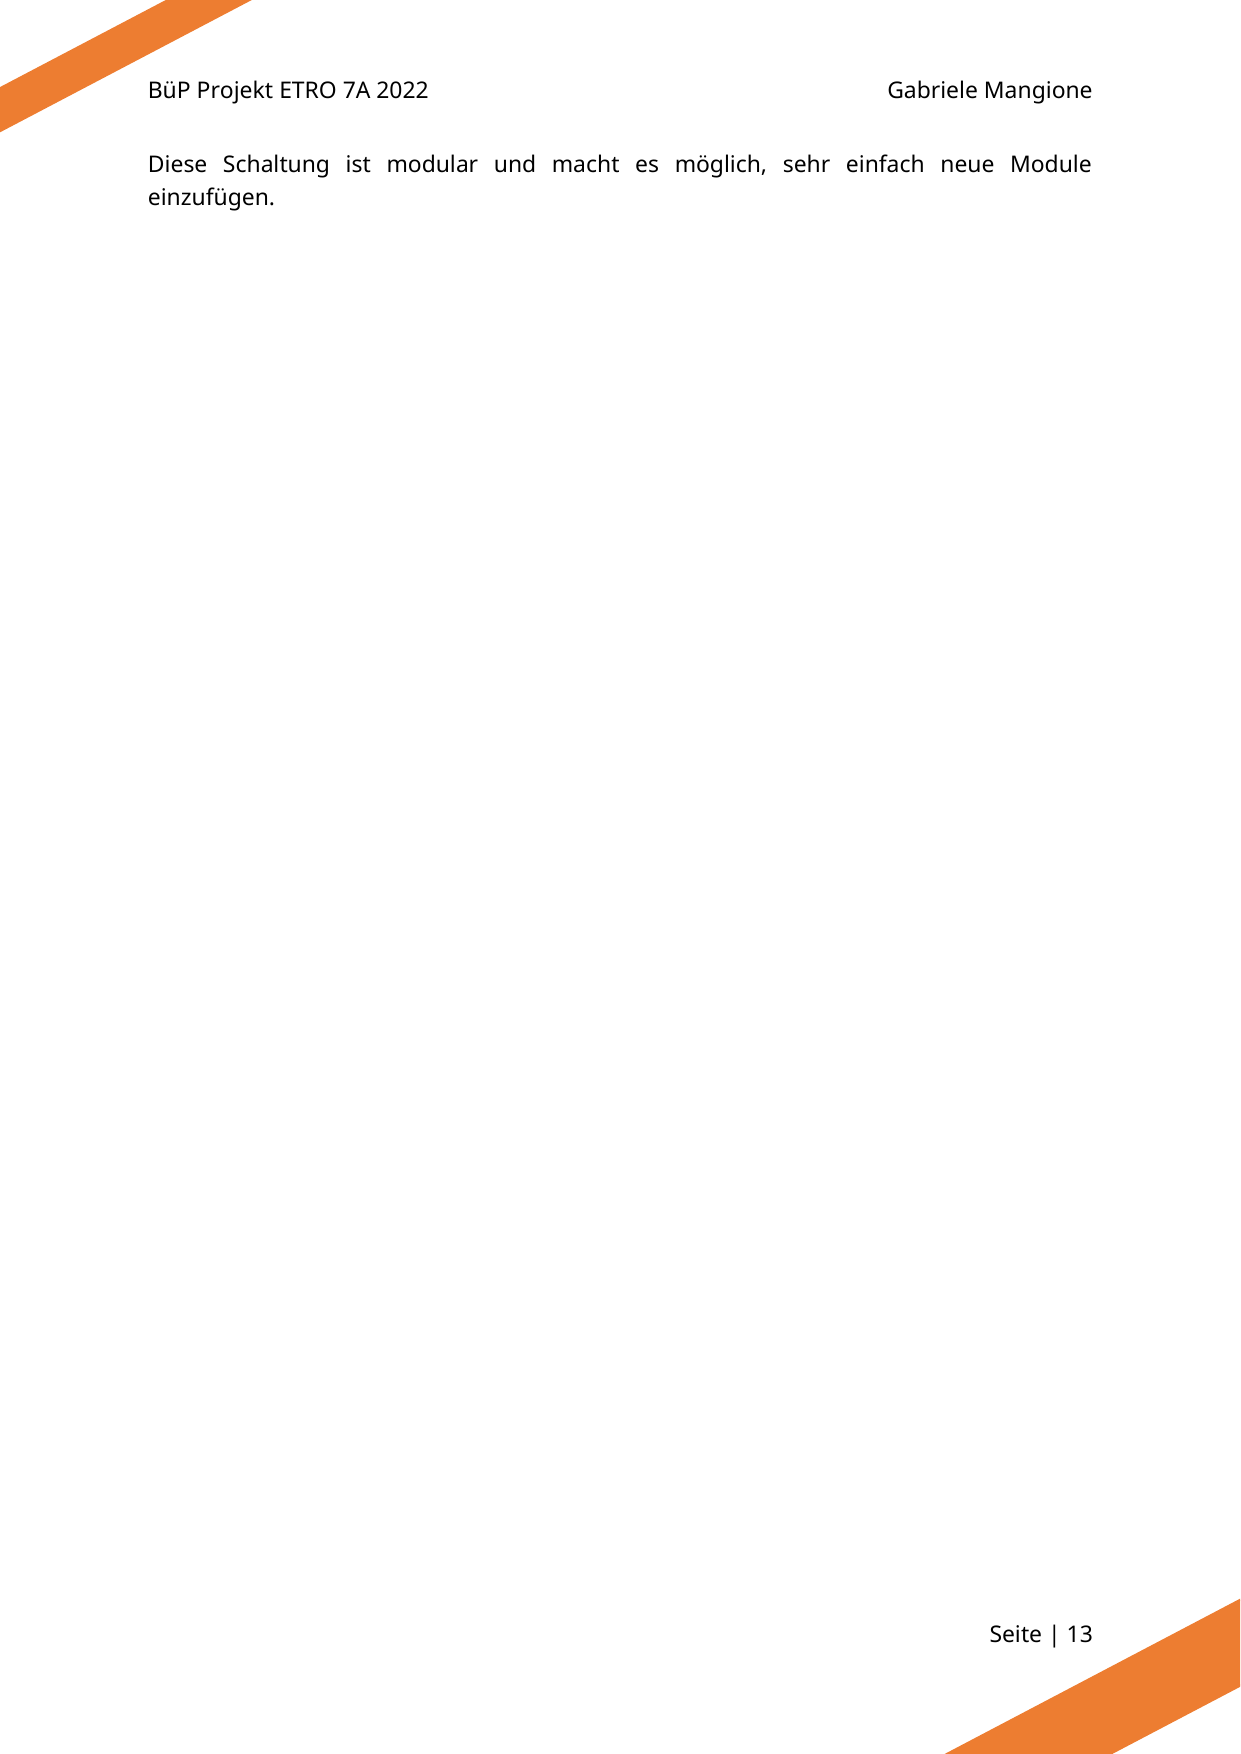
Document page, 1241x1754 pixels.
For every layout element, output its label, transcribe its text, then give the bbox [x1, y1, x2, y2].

text Diese Schaltung ist modular und macht es möglich, sehr einfach neue Module einzufügen. [148, 148, 1093, 213]
